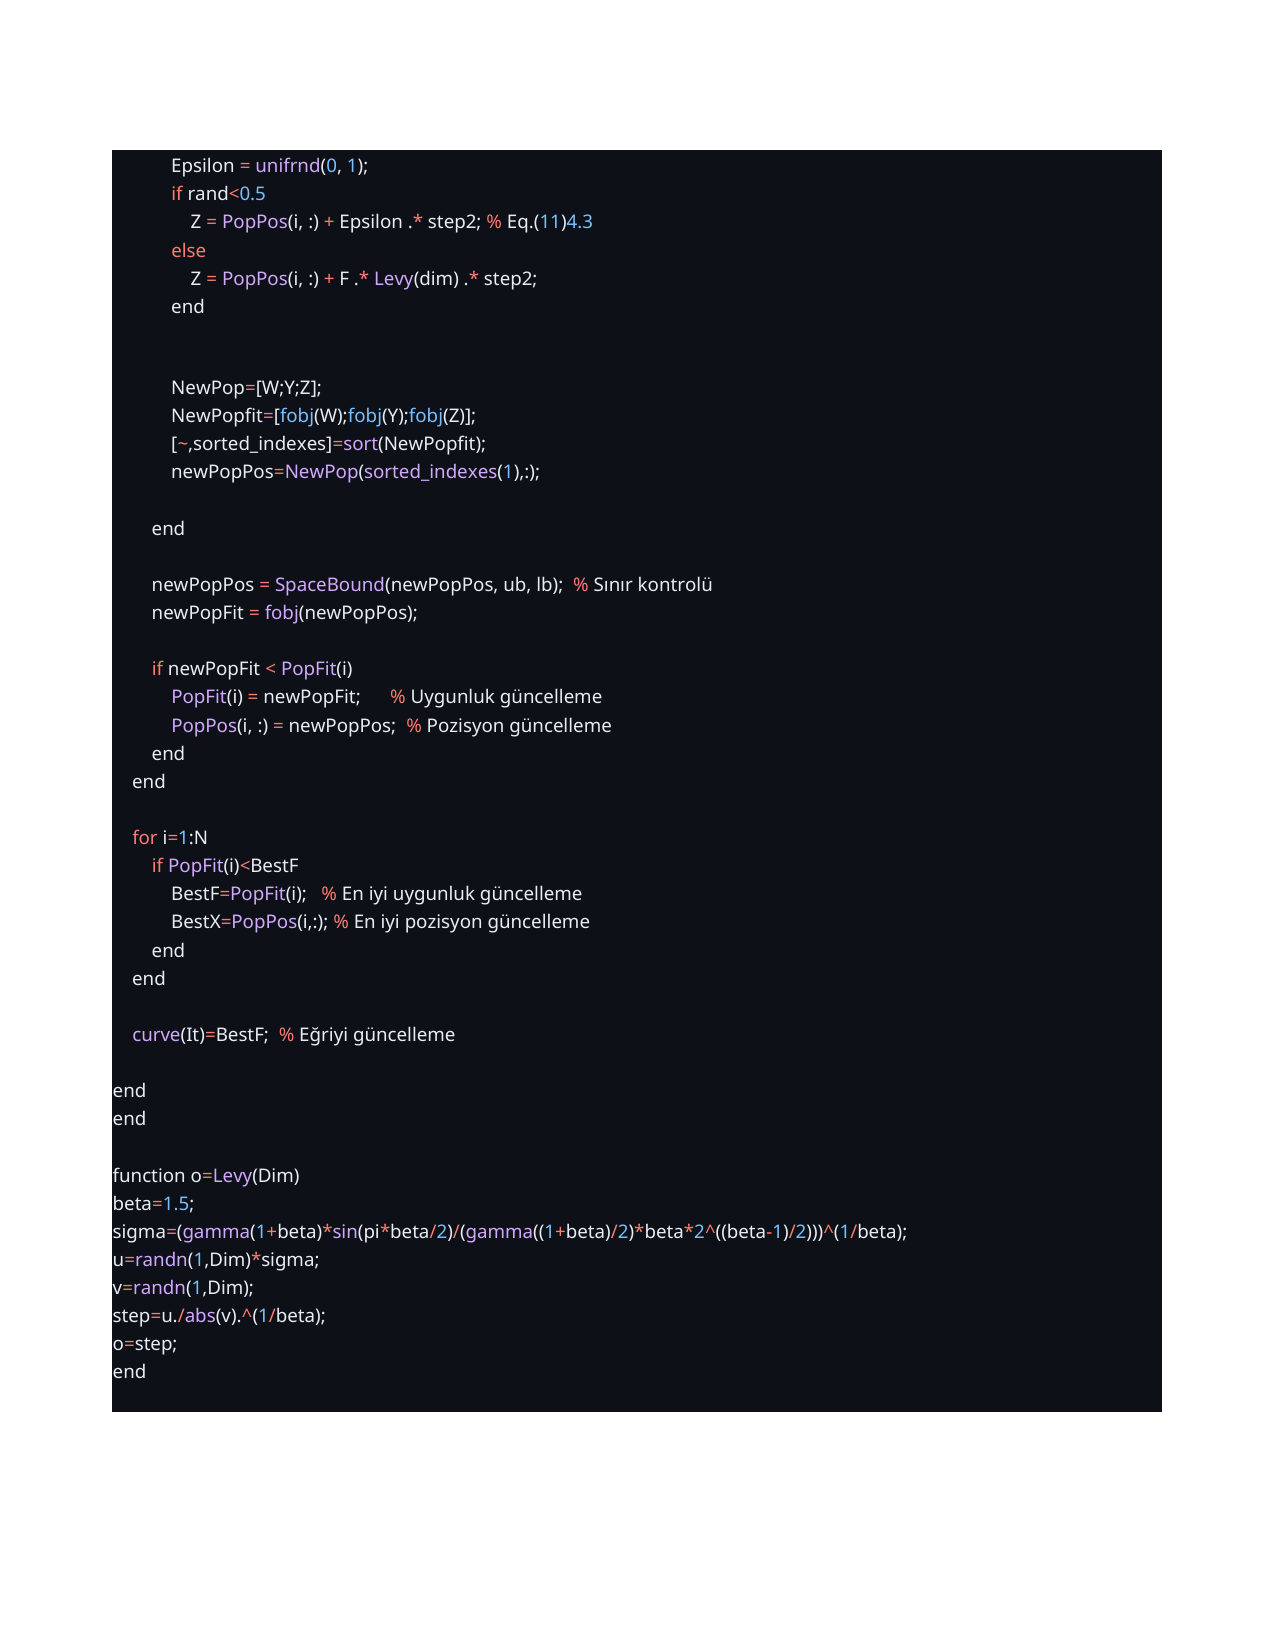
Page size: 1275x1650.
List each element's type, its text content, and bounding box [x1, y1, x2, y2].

text end [112, 737, 1162, 766]
text if PopFit(i)<BestF [112, 850, 1162, 878]
text end [112, 766, 1162, 794]
text BestF=PopFit(i); % En iyi uygunluk güncelleme [112, 878, 1162, 906]
text Z = PopPos(i, :) + Epsilon .* step2; % Eq.(11)4.3 [112, 206, 1162, 234]
text Z = PopPos(i, :) + F .* Levy(dim) .* step2; [112, 262, 1162, 291]
text function o=Levy(Dim) [112, 1159, 1162, 1187]
text newPopFit = fobj(newPopPos); [112, 597, 1162, 625]
text end [112, 291, 1162, 319]
text PopPos(i, :) = newPopPos; % Pozisyon güncelleme [112, 709, 1162, 737]
text o=step; [112, 1328, 1162, 1356]
text v=randn(1,Dim); [112, 1272, 1162, 1300]
text u=randn(1,Dim)*sigma; [112, 1244, 1162, 1272]
text Epsilon = unifrnd(0, 1); [112, 150, 1162, 178]
text end [112, 1356, 1162, 1384]
text step=u./abs(v).^(1/beta); [112, 1300, 1162, 1328]
text PopFit(i) = newPopFit; % Uygunluk güncelleme [112, 681, 1162, 709]
text beta=1.5; [112, 1187, 1162, 1216]
text if rand<0.5 [112, 178, 1162, 206]
text end [112, 512, 1162, 541]
text end [112, 1075, 1162, 1103]
text newPopPos=NewPop(sorted_indexes(1),:); [112, 456, 1162, 484]
text newPopPos = SpaceBound(newPopPos, ub, lb); % Sınır kontrolü [112, 569, 1162, 597]
text if newPopFit < PopFit(i) [112, 653, 1162, 681]
text NewPop=[W;Y;Z]; [112, 372, 1162, 400]
text sigma=(gamma(1+beta)*sin(pi*beta/2)/(gamma((1+beta)/2)*beta*2^((beta-1)/2)))^(1/beta); [112, 1216, 1162, 1244]
text NewPopfit=[fobj(W);fobj(Y);fobj(Z)]; [112, 400, 1162, 428]
text for i=1:N [112, 822, 1162, 850]
text curve(It)=BestF; % Eğriyi güncelleme [112, 1019, 1162, 1047]
text end [112, 934, 1162, 962]
text [~,sorted_indexes]=sort(NewPopfit); [112, 428, 1162, 456]
text else [112, 234, 1162, 262]
text BestX=PopPos(i,:); % En iyi pozisyon güncelleme [112, 906, 1162, 934]
text end [112, 962, 1162, 991]
text end [112, 1103, 1162, 1131]
